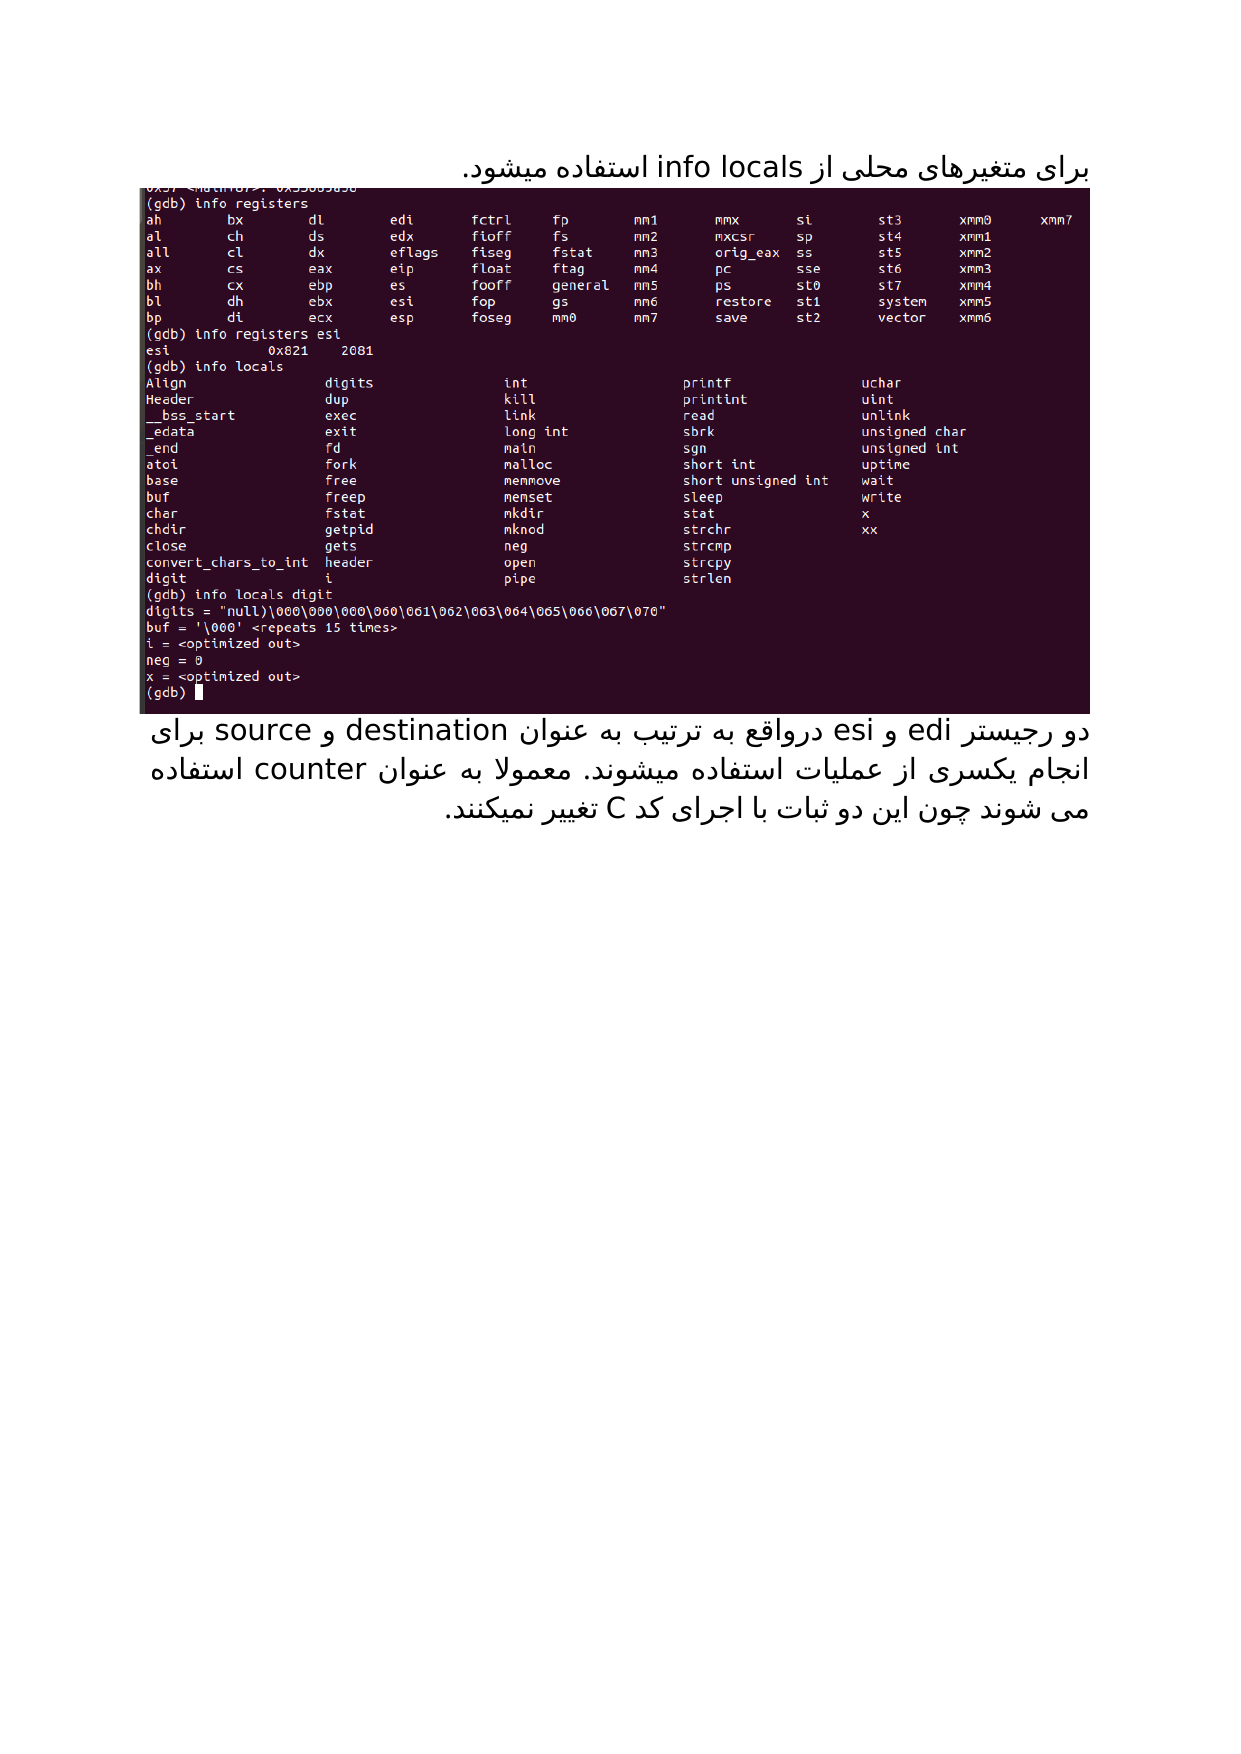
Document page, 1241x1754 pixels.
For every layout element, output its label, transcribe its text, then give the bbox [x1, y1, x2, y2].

text دو رجیستر edi و esi درواقع به ترتیب به عنوان destination و source برای انجام یکسری از عملیات استفاده میشوند. معمولا به عنوان counter استفاده می شوند چون این دو ثبات با اجرای کد C تغییر نمیکنند. [150, 714, 1090, 830]
picture [139, 188, 1090, 714]
text برای متغیرهای محلی از info locals استفاده میشود. [150, 150, 1090, 188]
